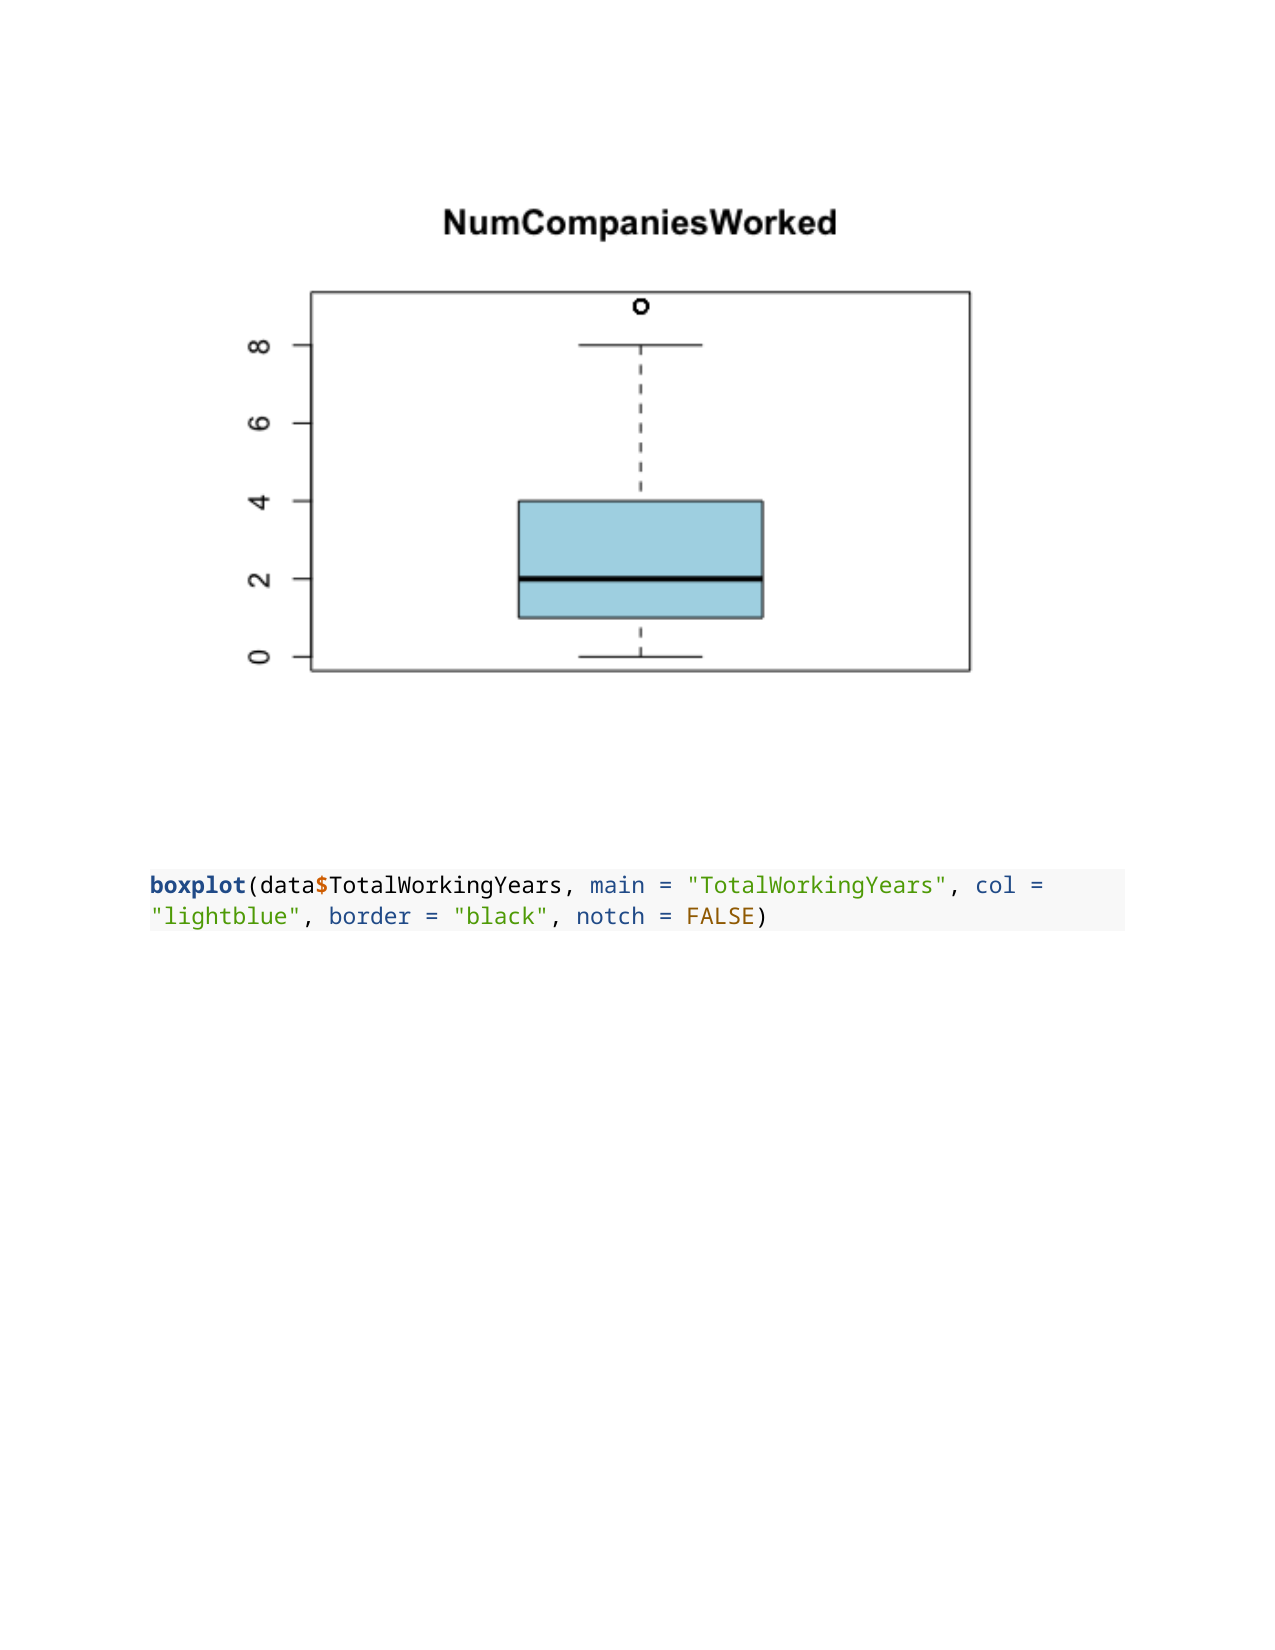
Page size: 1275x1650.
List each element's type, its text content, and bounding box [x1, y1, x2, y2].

text boxplot(data$TotalWorkingYears, main = "TotalWorkingYears", col = "lightblue", border = "black", notch = FALSE) [769, 869, 1125, 931]
picture [168, 150, 1044, 850]
